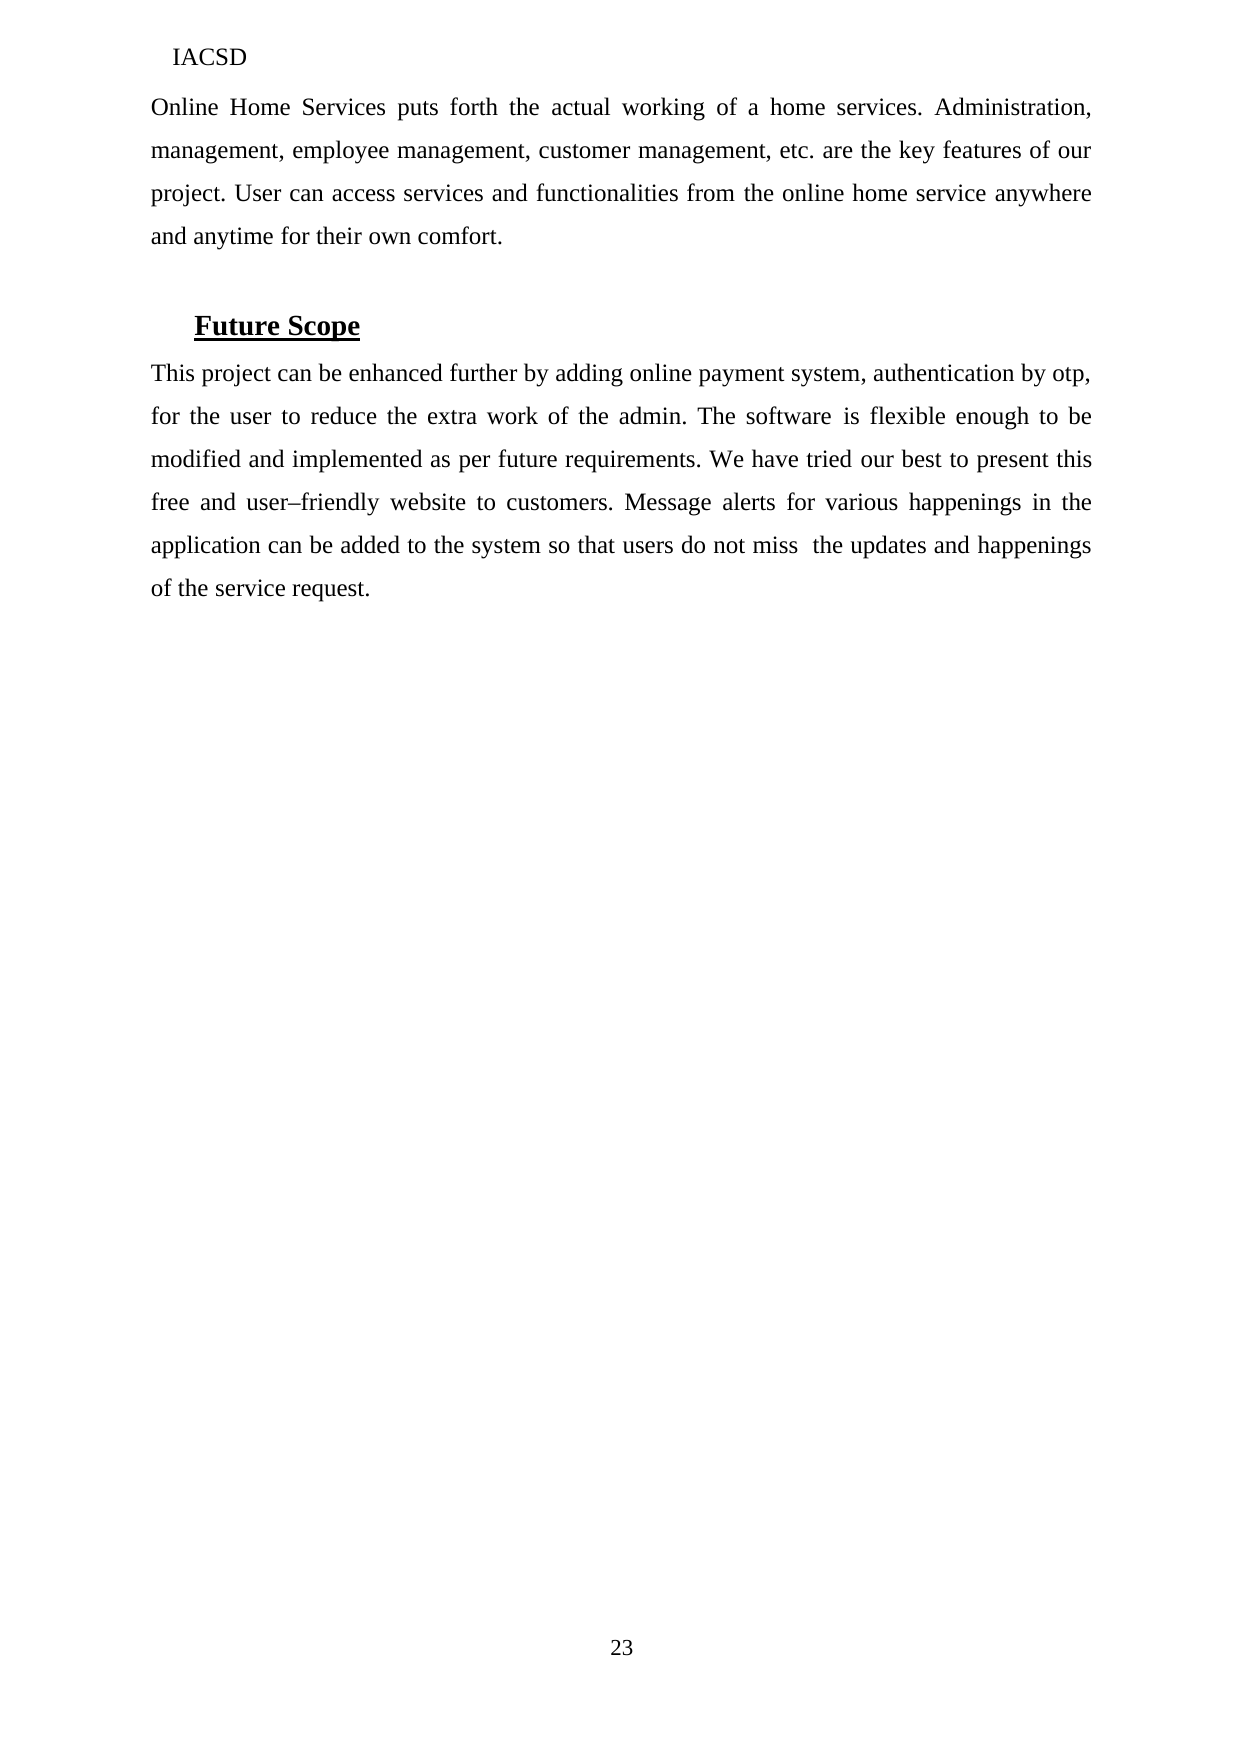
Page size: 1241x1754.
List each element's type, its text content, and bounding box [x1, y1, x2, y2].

text Online Home Services puts forth the actual working of a home services. Administration, management, employee management, customer management, etc. are the key features of our project. User can access services and functionalities from the online home service anywhere and anytime for their own comfort. [151, 92, 1092, 250]
subtitle Future Scope [194, 308, 1184, 342]
text This project can be enhanced further by adding online payment system, authentication by otp, for the user to reduce the extra work of the admin. The software is flexible enough to be modified and implemented as per future requirements. We have tried our best to present this free and user–friendly website to customers. Message alerts for various happenings in the application can be added to the system so that users do not miss the updates and happenings of the service request. [151, 358, 1092, 602]
